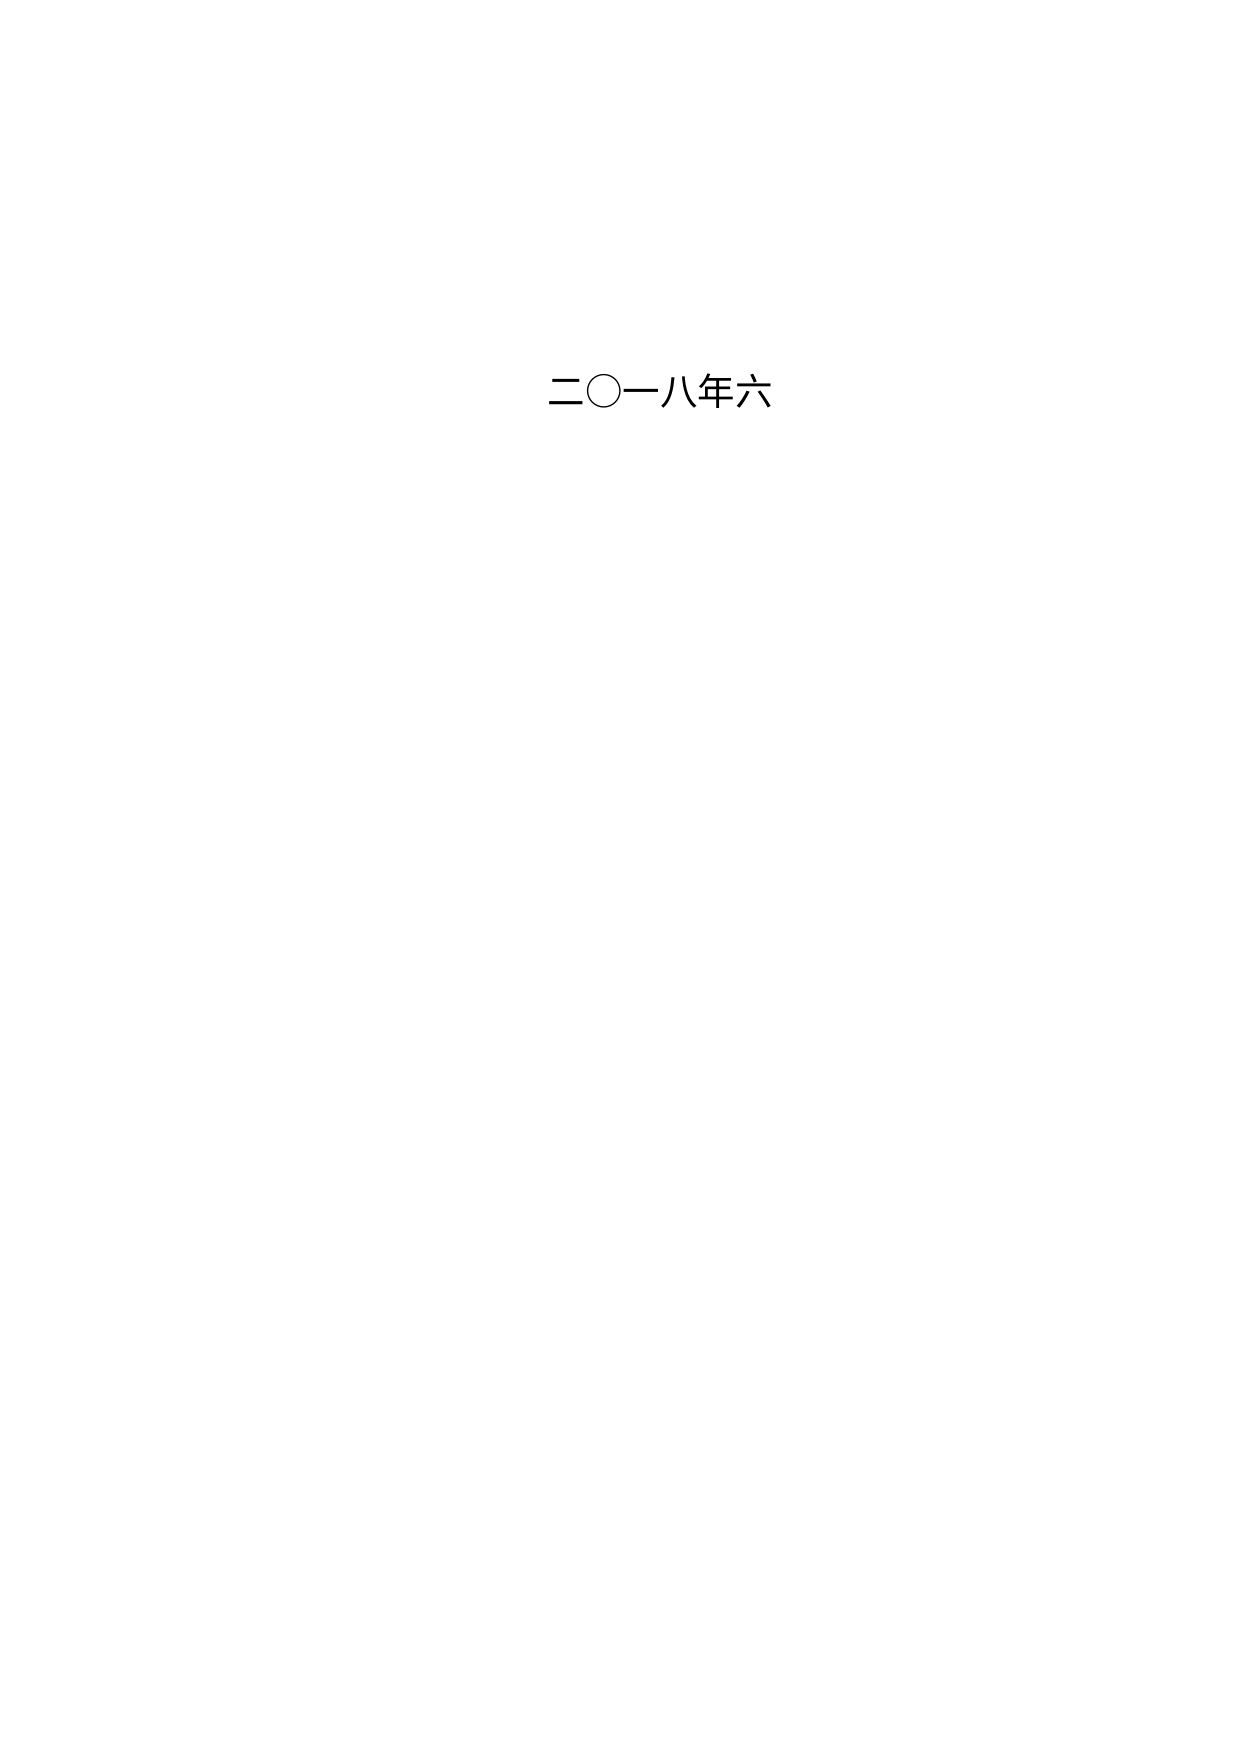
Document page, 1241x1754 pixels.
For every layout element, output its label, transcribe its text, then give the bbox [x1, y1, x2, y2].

text 二○一八年六 [227, 357, 1092, 422]
